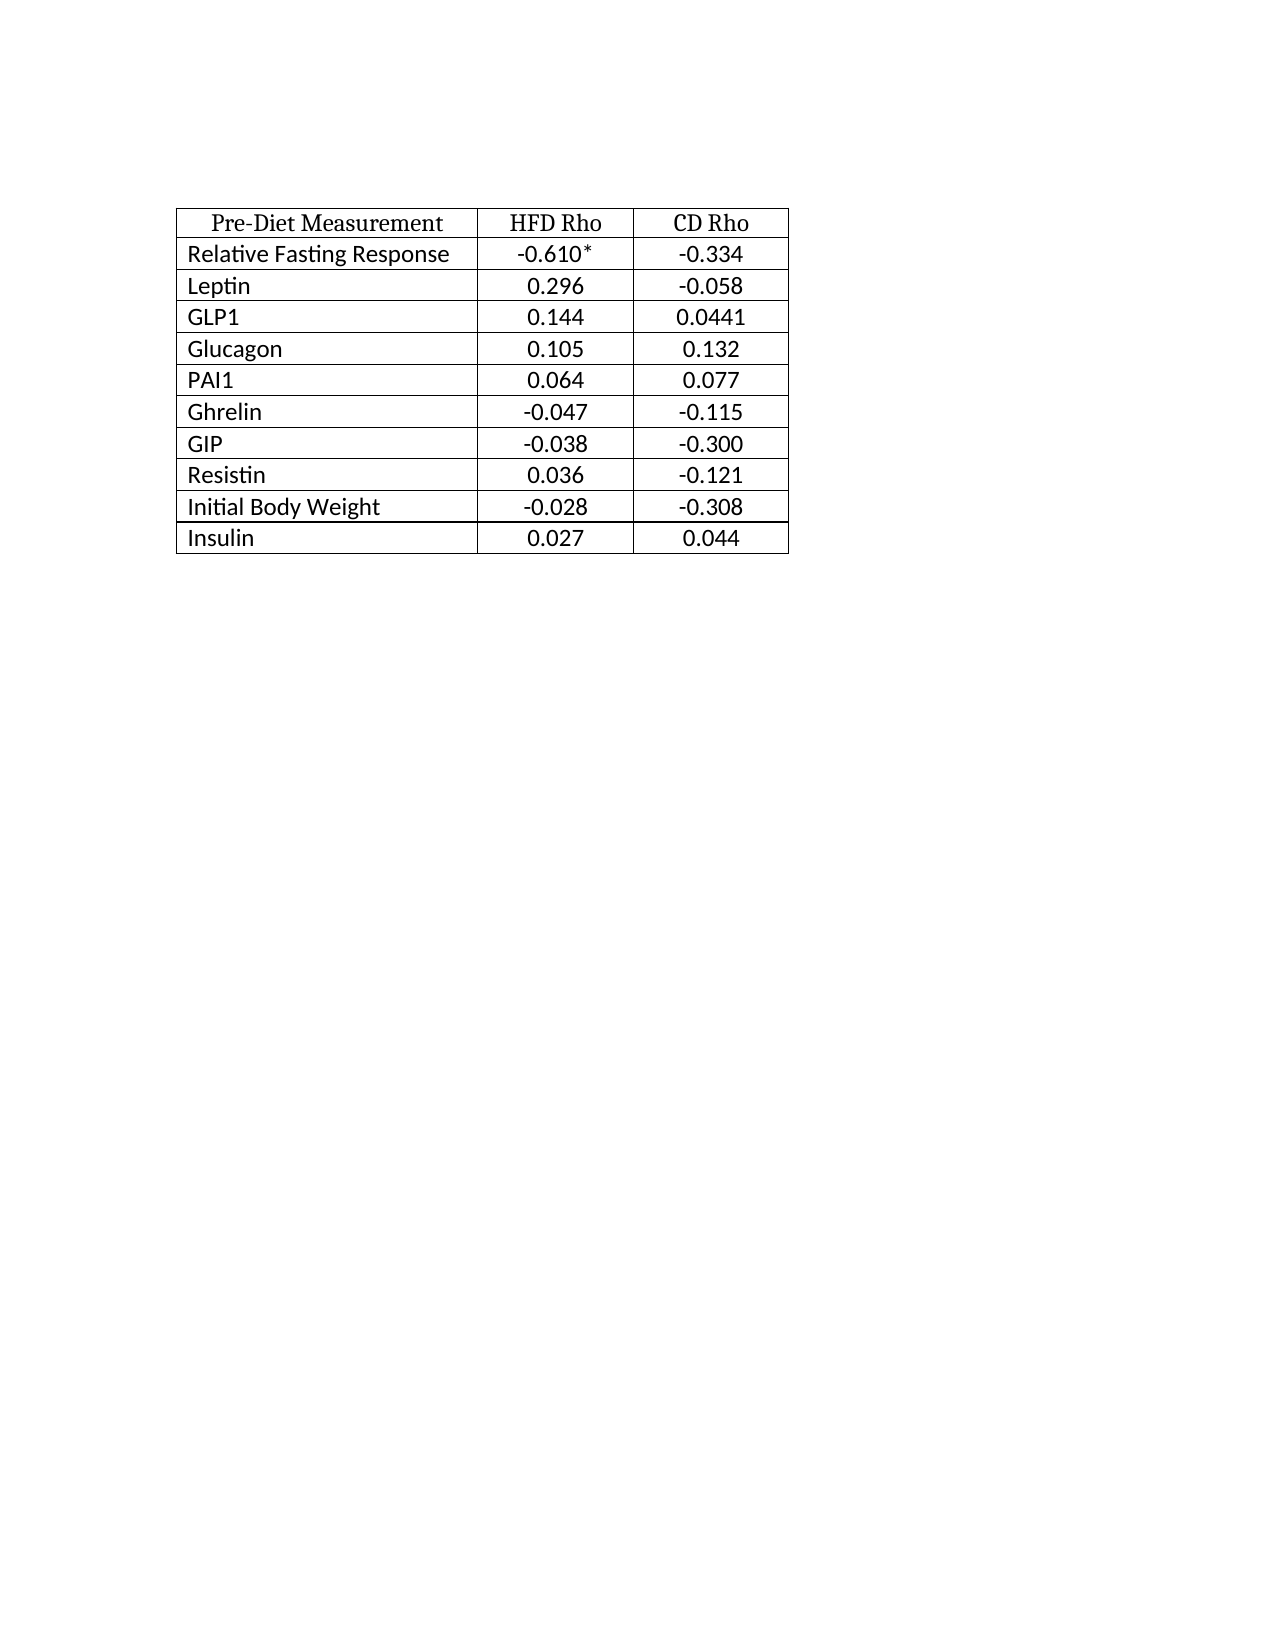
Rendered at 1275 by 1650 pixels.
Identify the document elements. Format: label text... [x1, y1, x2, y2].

table_cell 0.105 [478, 333, 633, 363]
table_cell Leptin [177, 270, 477, 300]
table_header HFD Rho [478, 209, 633, 237]
table_cell Glucagon [177, 333, 477, 363]
table_cell 0.144 [478, 301, 633, 332]
table_cell -0.308 [634, 491, 788, 521]
table_cell GIP [177, 428, 477, 458]
table_cell 0.296 [478, 270, 633, 300]
table_cell -0.028 [478, 491, 633, 521]
table_cell -0.047 [478, 396, 633, 427]
table_cell PAI1 [177, 365, 477, 395]
table_cell Insulin [177, 523, 477, 553]
table_cell -0.610* [478, 238, 633, 269]
table_cell 0.027 [478, 523, 633, 553]
table_cell Relative Fasting Response [177, 238, 477, 269]
table_cell Initial Body Weight [177, 491, 477, 521]
table_header Pre-Diet Measurement [177, 209, 477, 237]
table_cell 0.064 [478, 365, 633, 395]
table_cell -0.058 [634, 270, 788, 300]
table_cell Resistin [177, 459, 477, 490]
table_cell 0.0441 [634, 301, 788, 332]
table_cell 0.044 [634, 523, 788, 553]
table_cell 0.077 [634, 365, 788, 395]
table_cell -0.115 [634, 396, 788, 427]
table_cell Ghrelin [177, 396, 477, 427]
table_cell -0.121 [634, 459, 788, 490]
table_cell 0.036 [478, 459, 633, 490]
table_cell -0.334 [634, 238, 788, 269]
table_header CD Rho [634, 209, 788, 237]
table_cell -0.038 [478, 428, 633, 458]
table_cell -0.300 [634, 428, 788, 458]
table_cell GLP1 [177, 301, 477, 332]
table_cell 0.132 [634, 333, 788, 363]
